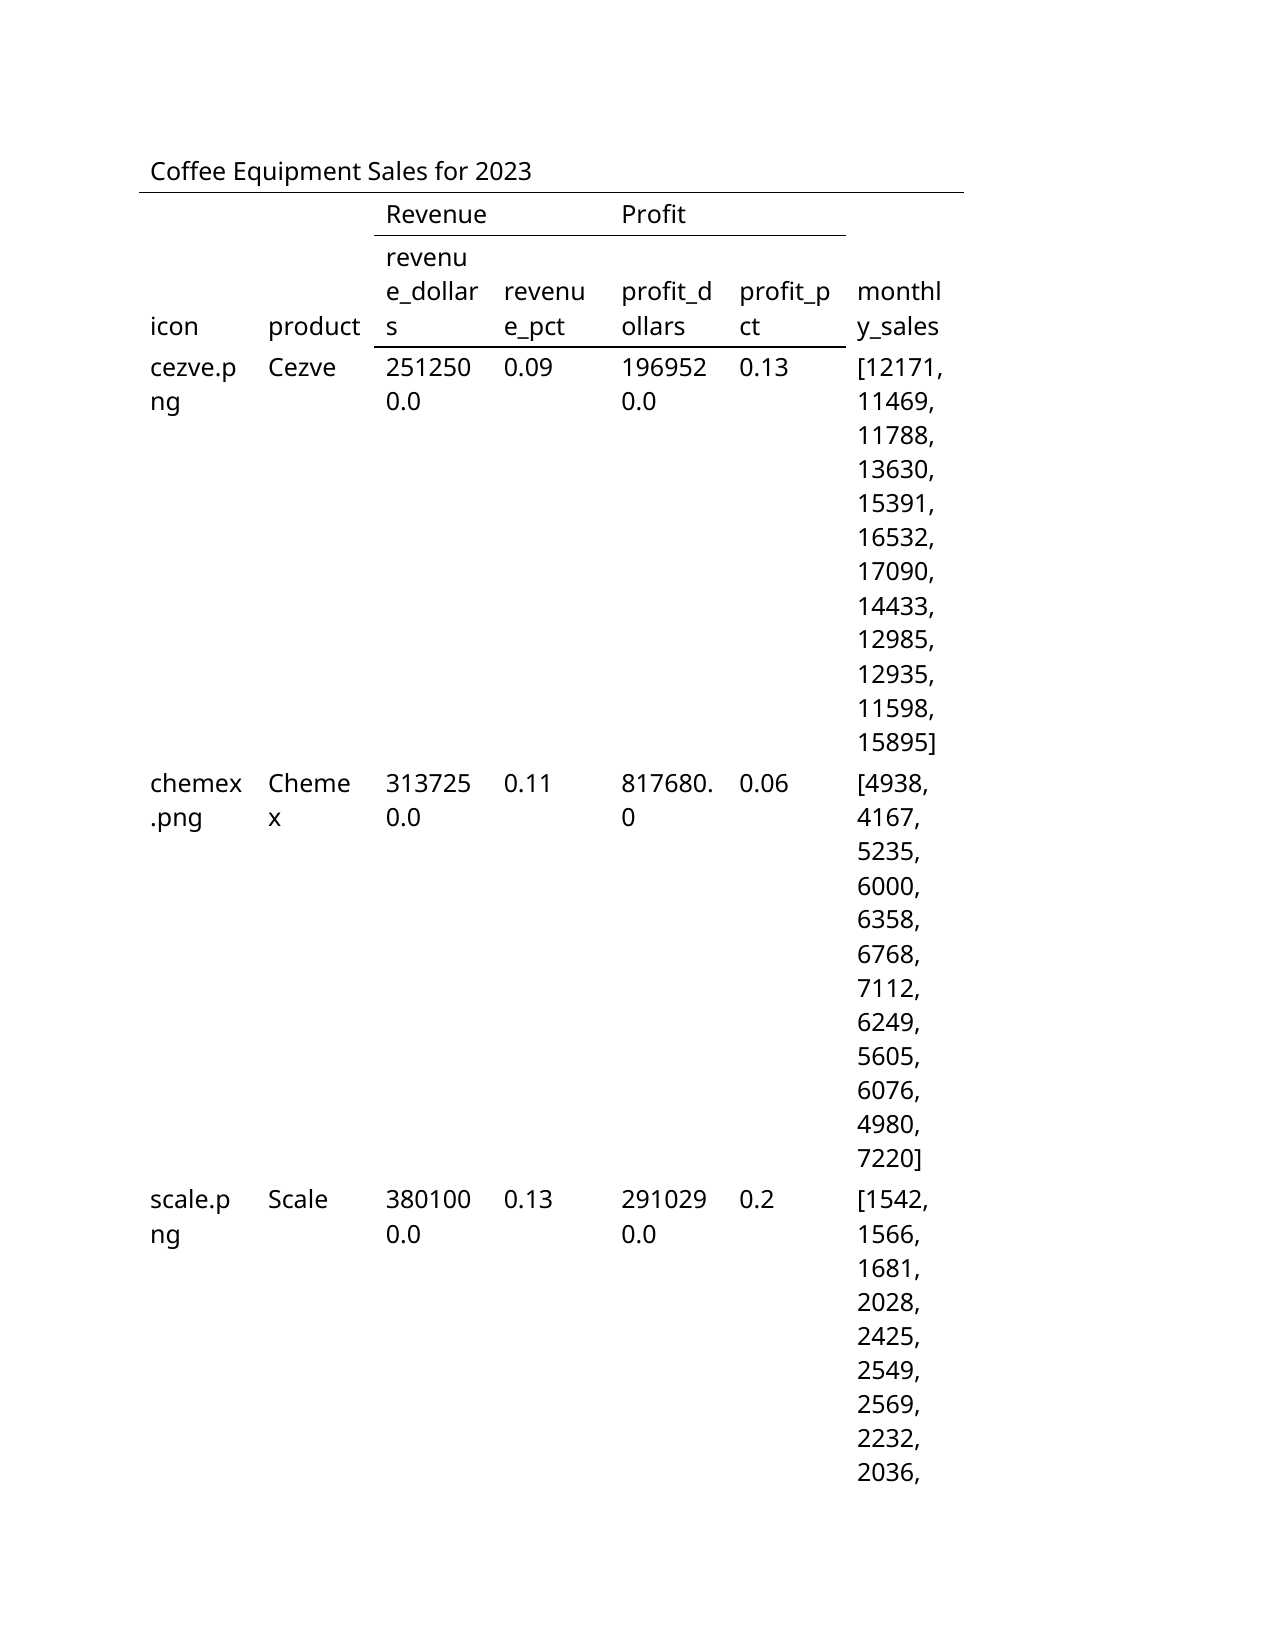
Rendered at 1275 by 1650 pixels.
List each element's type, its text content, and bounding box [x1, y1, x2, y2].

table_cell 0.13 [492, 1179, 610, 1489]
table_cell Profit [610, 193, 846, 235]
table_cell 2910290.0 [610, 1179, 728, 1489]
table_cell scale.png [139, 1179, 257, 1489]
table_cell icon [139, 193, 257, 346]
table_cell monthly_sales [846, 193, 963, 346]
table_cell Revenue [374, 193, 610, 235]
table_cell cezve.png [139, 346, 257, 762]
table_cell revenue_dollars [374, 236, 492, 346]
table_cell 0.11 [492, 762, 610, 1178]
table_cell 2512500.0 [374, 348, 492, 762]
table_cell chemex.png [139, 762, 257, 1178]
table_cell [1542, 1566, 1681, 2028, 2425, 2549, 2569, 2232, 2036, 2089, 1693, 3180] [846, 1179, 963, 1489]
table_cell [12171, 11469, 11788, 13630, 15391, 16532, 17090, 14433, 12985, 12935, 11598, 15895] [846, 346, 963, 762]
table_cell Chemex [257, 762, 374, 1178]
table_cell 817680.0 [610, 762, 728, 1178]
table_cell Scale [257, 1179, 374, 1489]
table_cell 3801000.0 [374, 1179, 492, 1489]
table_cell [4938, 4167, 5235, 6000, 6358, 6768, 7112, 6249, 5605, 6076, 4980, 7220] [846, 762, 963, 1178]
table_cell profit_pct [728, 236, 846, 346]
table_cell 0.09 [492, 348, 610, 762]
table_cell product [257, 193, 374, 346]
table_cell revenue_pct [492, 236, 610, 346]
table_cell profit_dollars [610, 236, 728, 346]
table_cell 0.13 [728, 348, 846, 762]
table_header Coffee Equipment Sales for 2023 [139, 150, 963, 192]
table_cell 0.2 [728, 1179, 846, 1489]
table_cell 0.06 [728, 762, 846, 1178]
table_cell 1969520.0 [610, 348, 728, 762]
table_cell 3137250.0 [374, 762, 492, 1178]
table_cell Cezve [257, 346, 374, 762]
